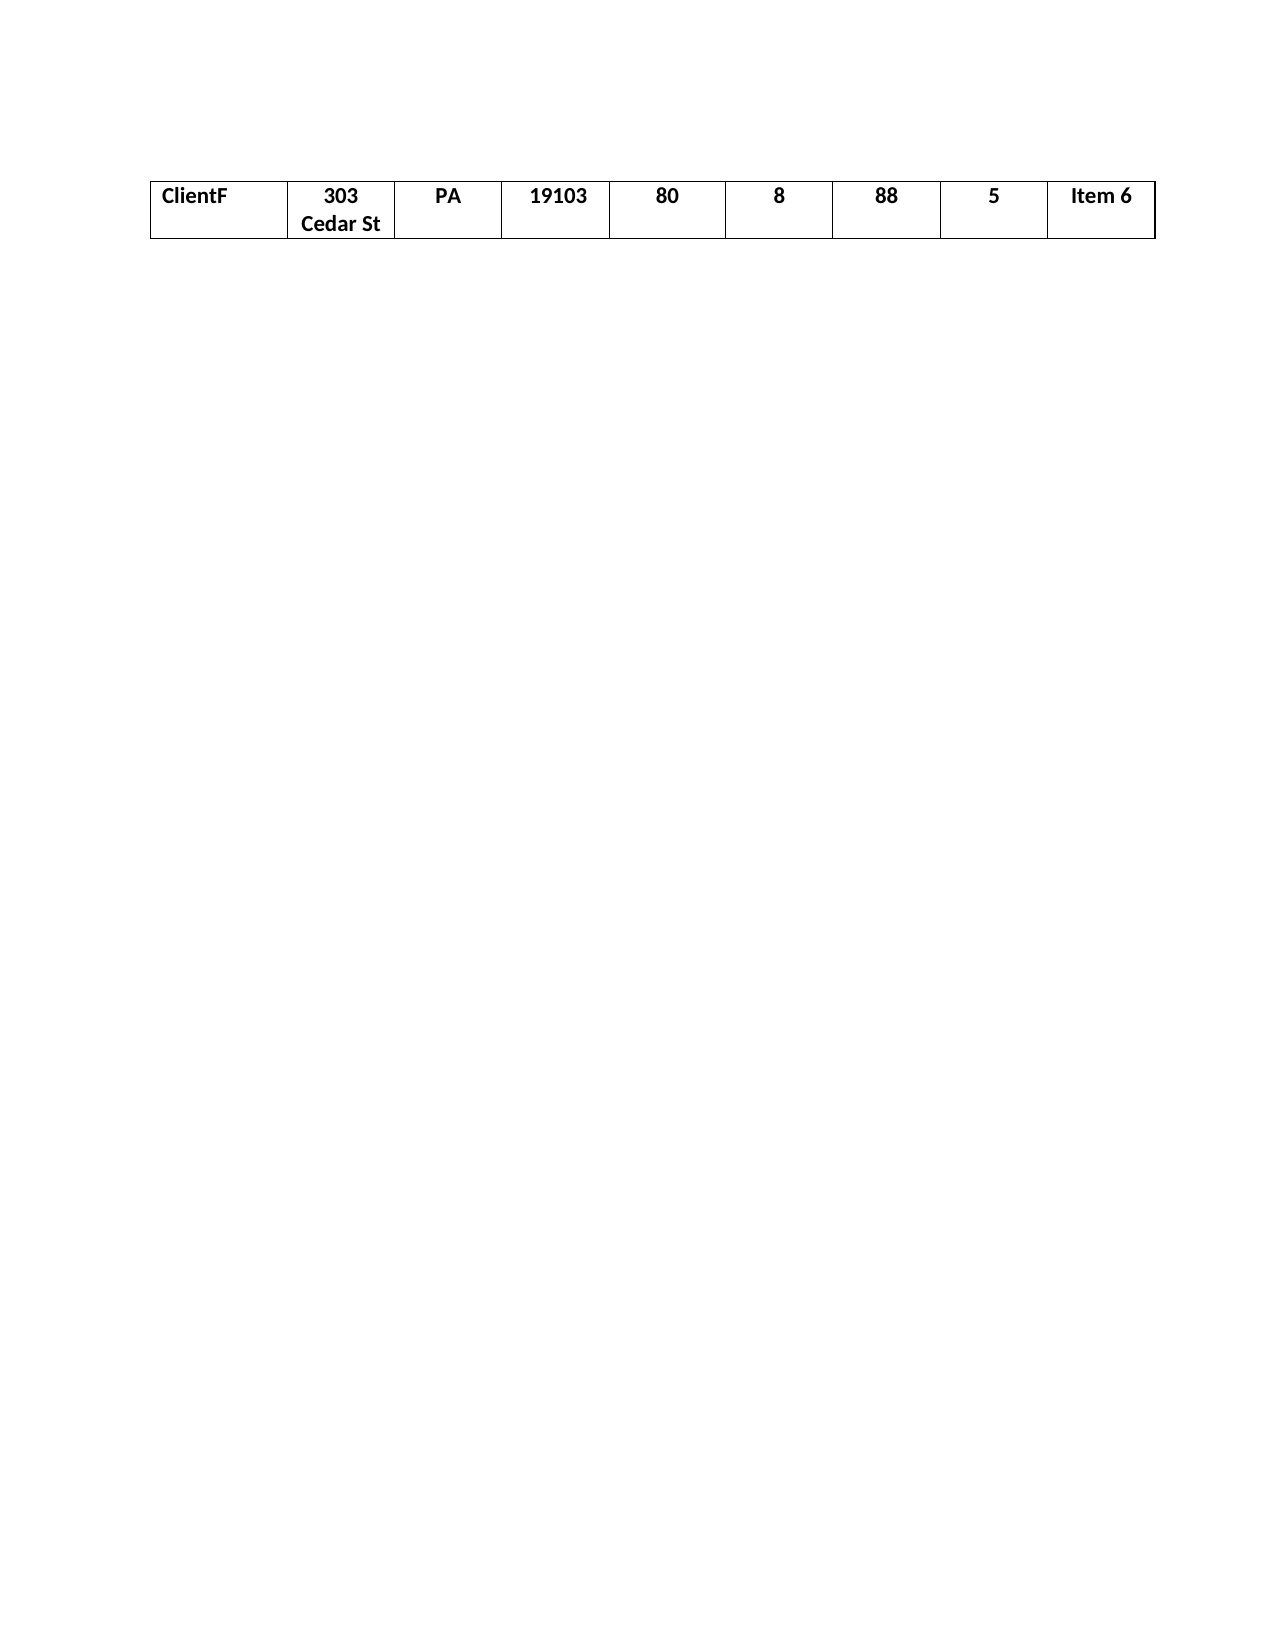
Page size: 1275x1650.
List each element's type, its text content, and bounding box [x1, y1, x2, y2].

table_header 8 [726, 182, 832, 238]
table_header PA [395, 182, 501, 238]
table_header 88 [833, 182, 940, 238]
table_header Item 6 [1048, 182, 1154, 238]
table_header 80 [610, 182, 725, 238]
table_header 303 Cedar St [288, 182, 394, 238]
table_header ClientF [151, 182, 287, 238]
table_header 19103 [502, 182, 609, 238]
table_header 5 [941, 182, 1047, 238]
